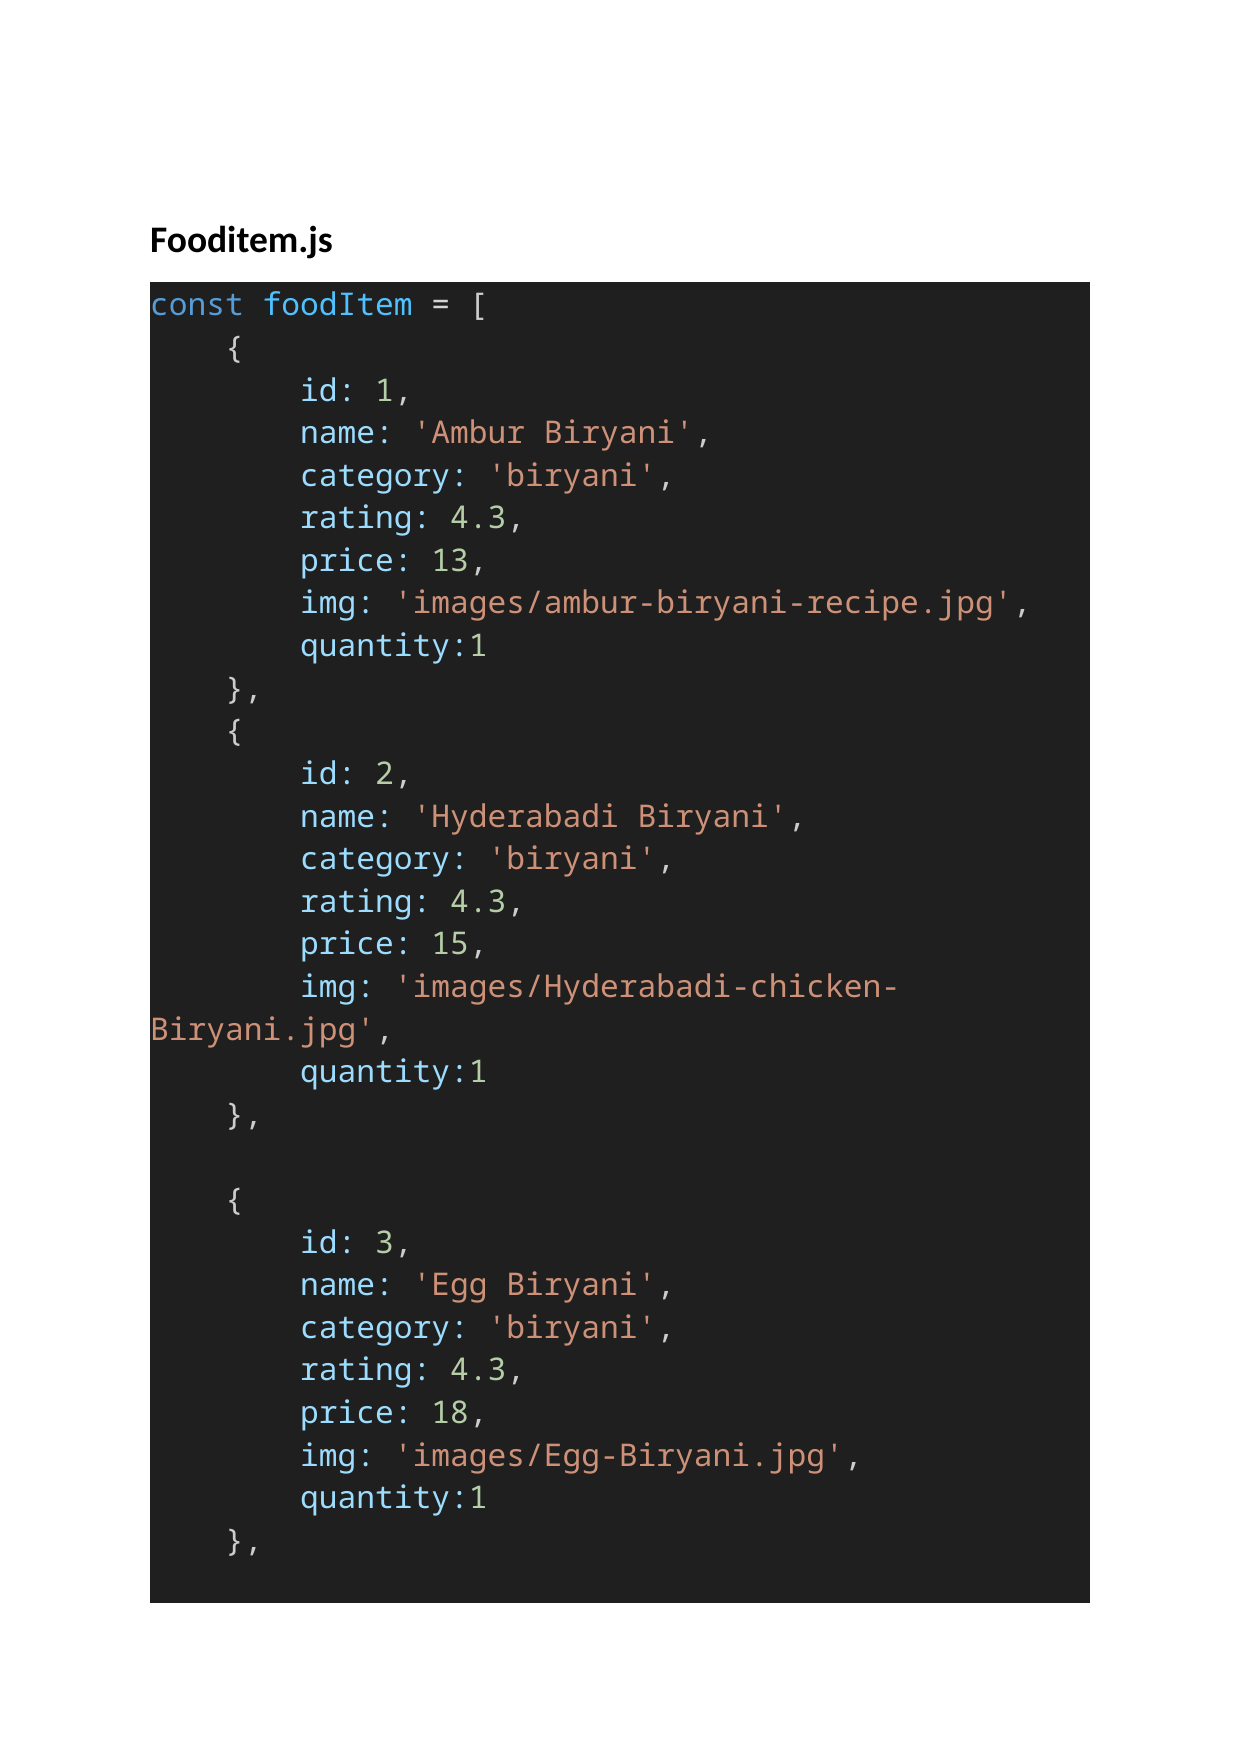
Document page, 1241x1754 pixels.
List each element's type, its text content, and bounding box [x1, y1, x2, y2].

text rating: 4.3, [150, 495, 1090, 538]
text id: 3, [150, 1219, 1090, 1262]
text }, [150, 666, 1090, 708]
text const foodItem = [ [150, 282, 1090, 325]
text quantity:1 [150, 1475, 1090, 1518]
text quantity:1 [150, 1049, 1090, 1092]
text category: 'biryani', [150, 1305, 1090, 1347]
text name: 'Ambur Biryani', [150, 410, 1090, 453]
text }, [150, 1518, 1090, 1560]
text }, [150, 1092, 1090, 1134]
text img: 'images/ambur-biryani-recipe.jpg', [150, 581, 1090, 623]
text price: 13, [150, 538, 1090, 581]
text rating: 4.3, [150, 879, 1090, 921]
text quantity:1 [150, 623, 1090, 666]
text Fooditem.js [150, 216, 1090, 262]
text img: 'images/Egg-Biryani.jpg', [150, 1433, 1090, 1475]
text { [150, 325, 1090, 367]
text category: 'biryani', [150, 453, 1090, 495]
text category: 'biryani', [150, 836, 1090, 879]
text { [150, 1177, 1090, 1219]
text price: 15, [150, 921, 1090, 964]
text { [150, 708, 1090, 751]
text name: 'Hyderabadi Biryani', [150, 793, 1090, 836]
text name: 'Egg Biryani', [150, 1262, 1090, 1305]
text price: 18, [150, 1390, 1090, 1433]
text rating: 4.3, [150, 1347, 1090, 1390]
text id: 1, [150, 367, 1090, 410]
text id: 2, [150, 751, 1090, 793]
text img: 'images/Hyderabadi-chicken-Biryani.jpg', [150, 964, 1090, 1049]
